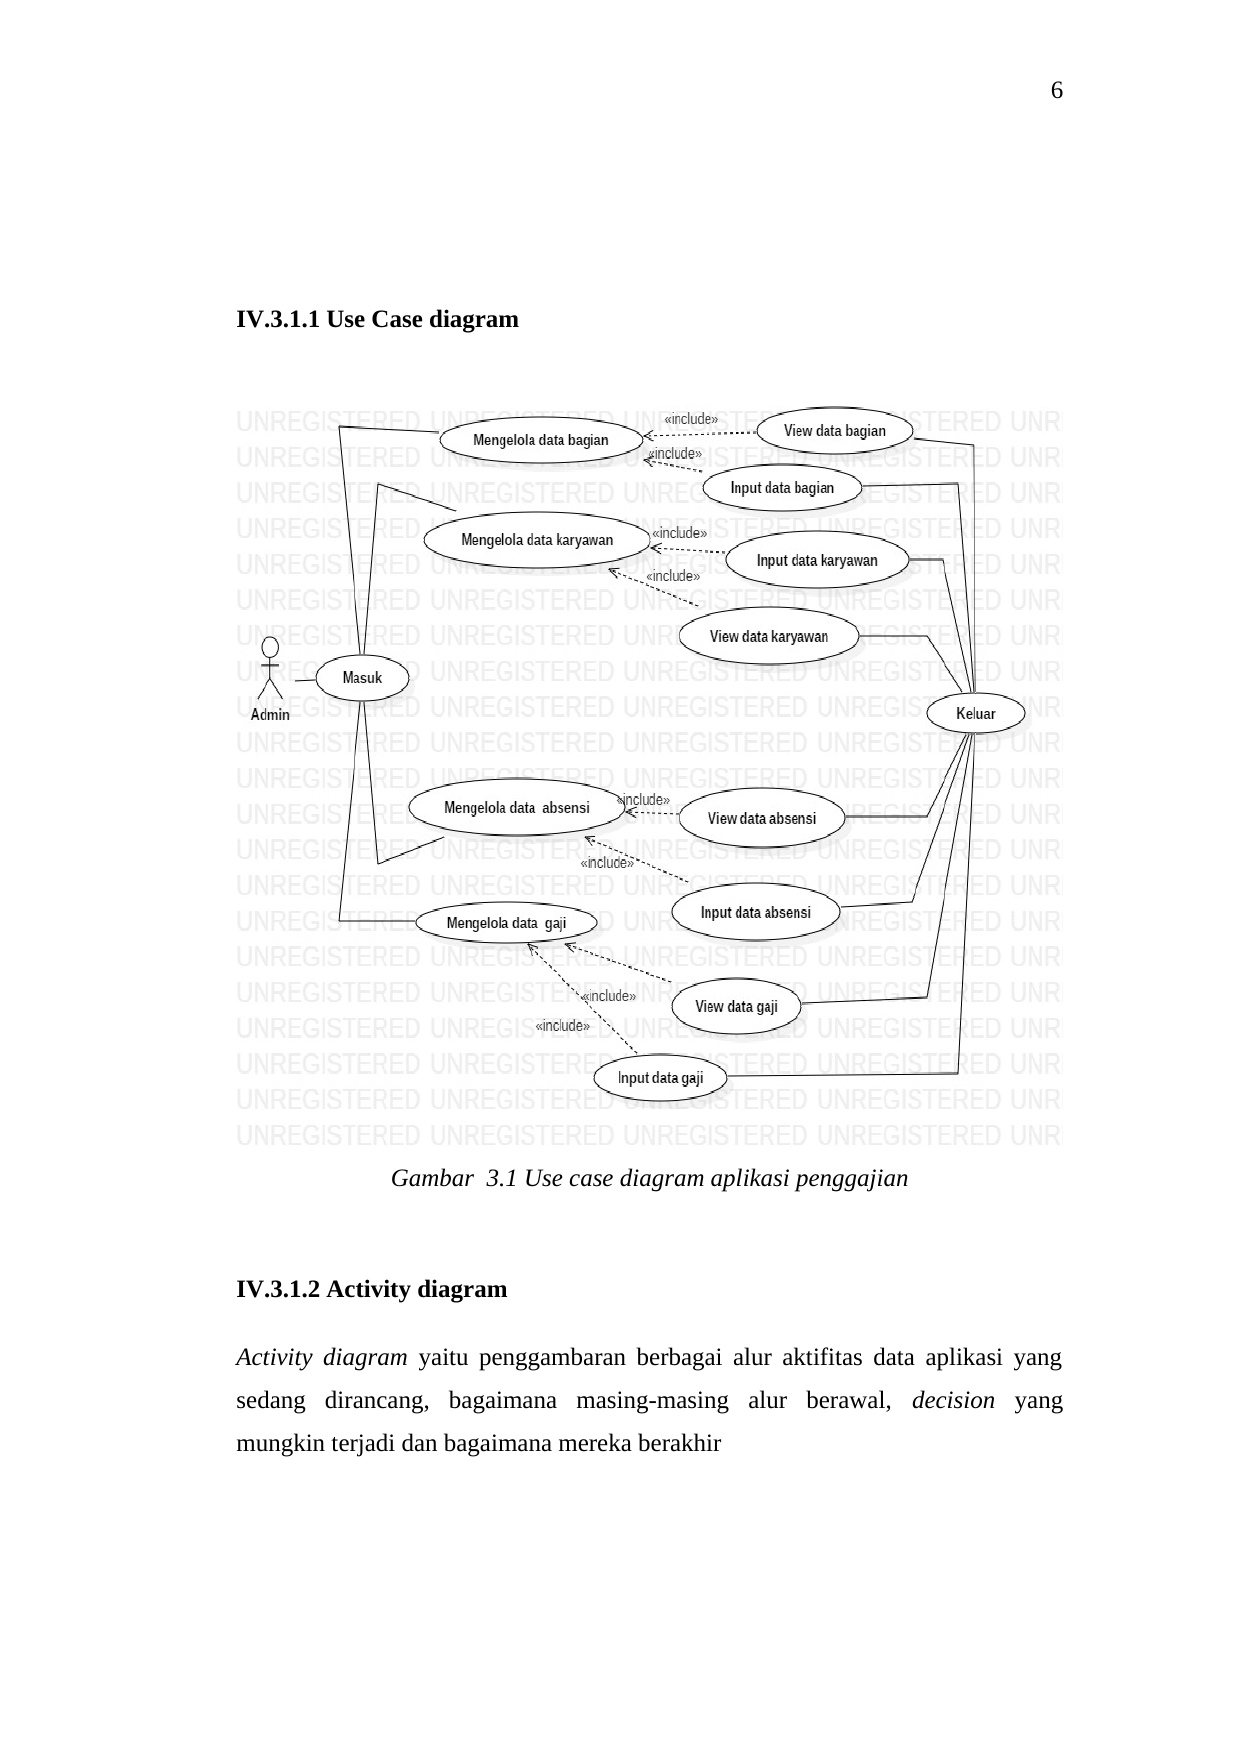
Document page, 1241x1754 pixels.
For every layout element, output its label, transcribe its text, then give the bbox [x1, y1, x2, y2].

picture [236, 396, 1063, 1149]
subtitle Use Case diagram [236, 304, 1063, 333]
text Gambar 3.1 Use case diagram aplikasi penggajian [236, 1163, 1063, 1192]
text Activity diagram yaitu penggambaran berbagai alur aktifitas data aplikasi yang sedang dirancang, bagaimana masing-masing alur berawal, decision yang mungkin terjadi dan bagaimana mereka berakhir [236, 1342, 1063, 1457]
subtitle Activity diagram [236, 1274, 1063, 1303]
